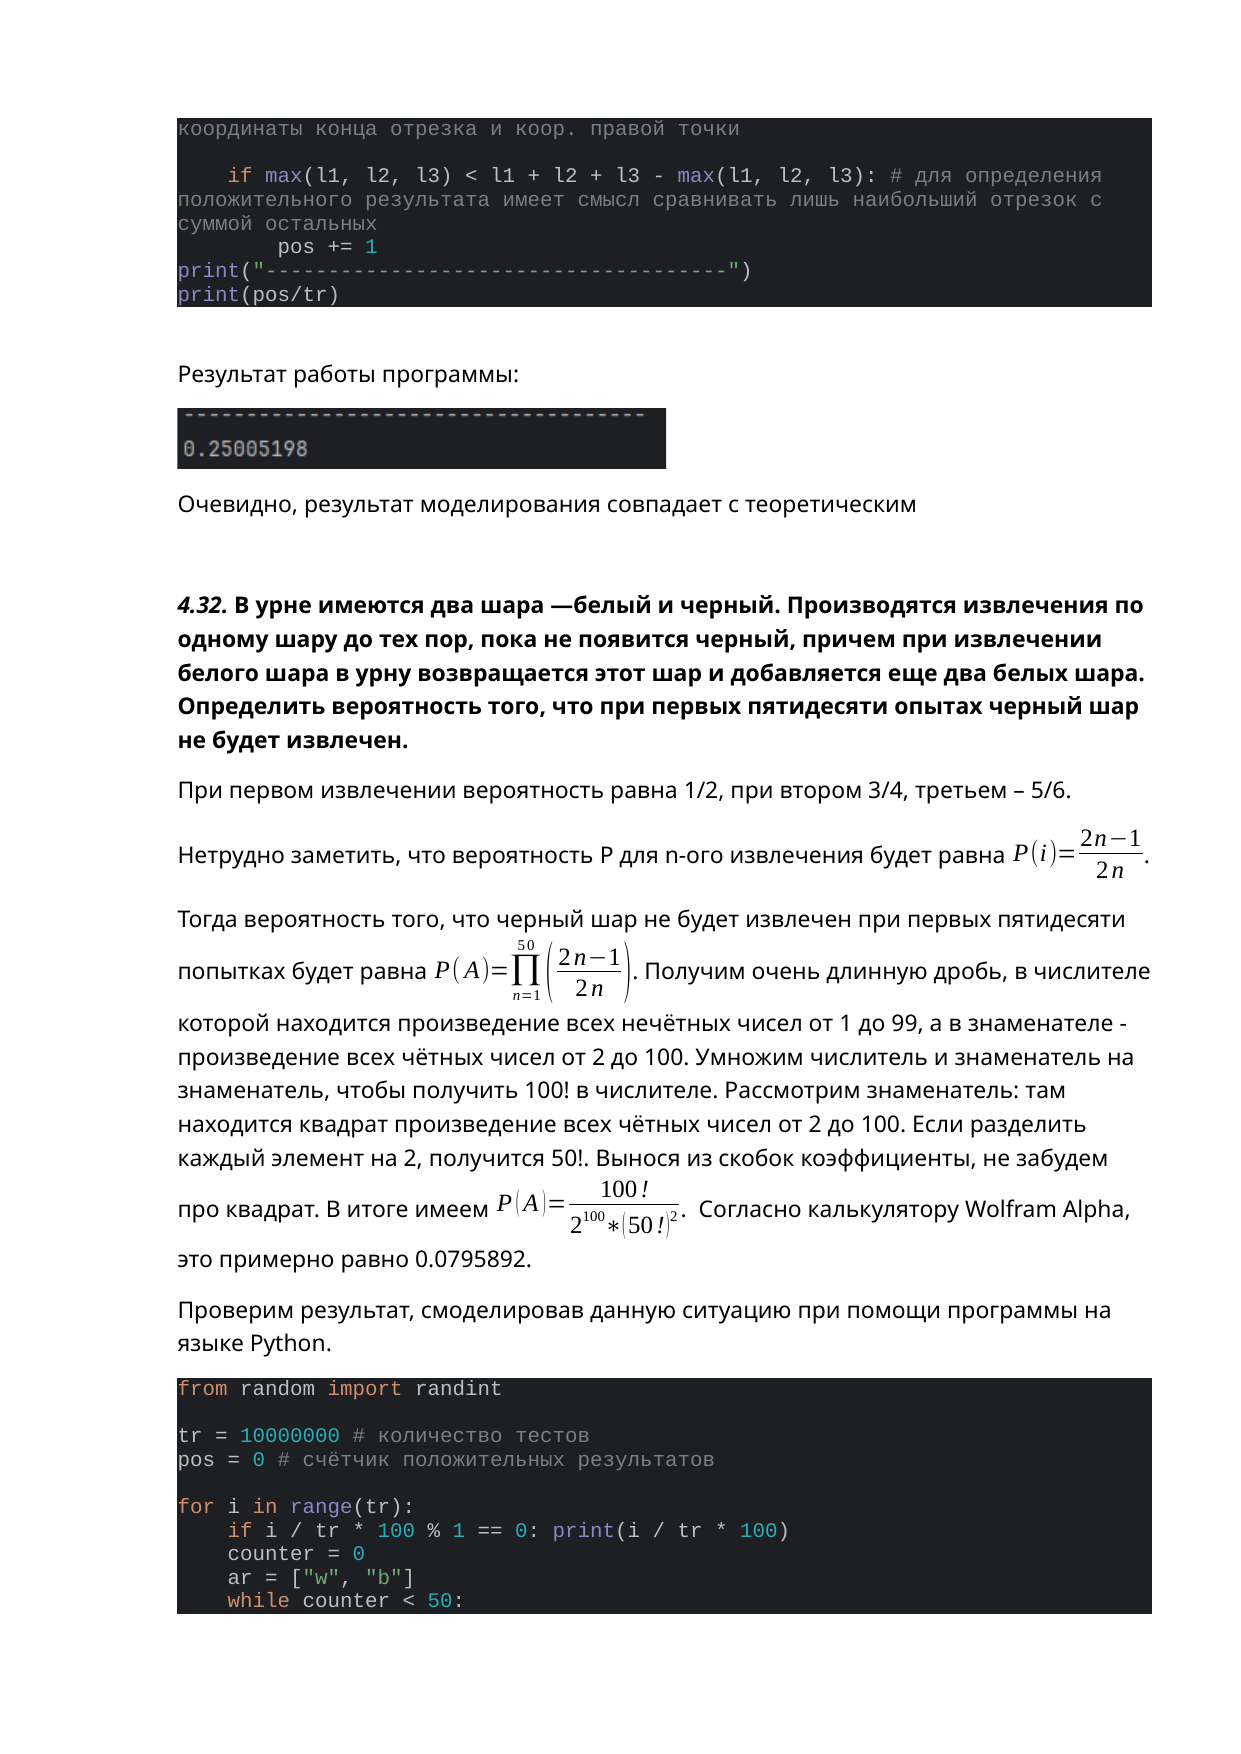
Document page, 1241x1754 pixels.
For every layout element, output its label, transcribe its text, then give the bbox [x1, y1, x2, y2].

text Нетрудно заметить, что вероятность P для n-ого извлечения будет равна . [177, 825, 1152, 884]
text 4.32. В урне имеются два шара —белый и черный. Производятся извлечения по одному шару до тех пор, пока не появится черный, причем при извлечении белого шара в урну возвращается этот шар и добавляется еще два белых шара. Определить вероятность того, что при первых пятидесяти опытах черный шар не будет извлечен. [177, 589, 1152, 755]
picture [177, 408, 667, 469]
text Очевидно, результат моделирования совпадает с теоретическим [177, 488, 1152, 519]
text Проверим результат, смоделировав данную ситуацию при помощи программы на языке Python. [177, 1293, 1152, 1358]
text При первом извлечении вероятность равна 1/2, при втором 3/4, третьем – 5/6. [177, 774, 1152, 806]
text Результат работы программы: [177, 358, 1152, 389]
